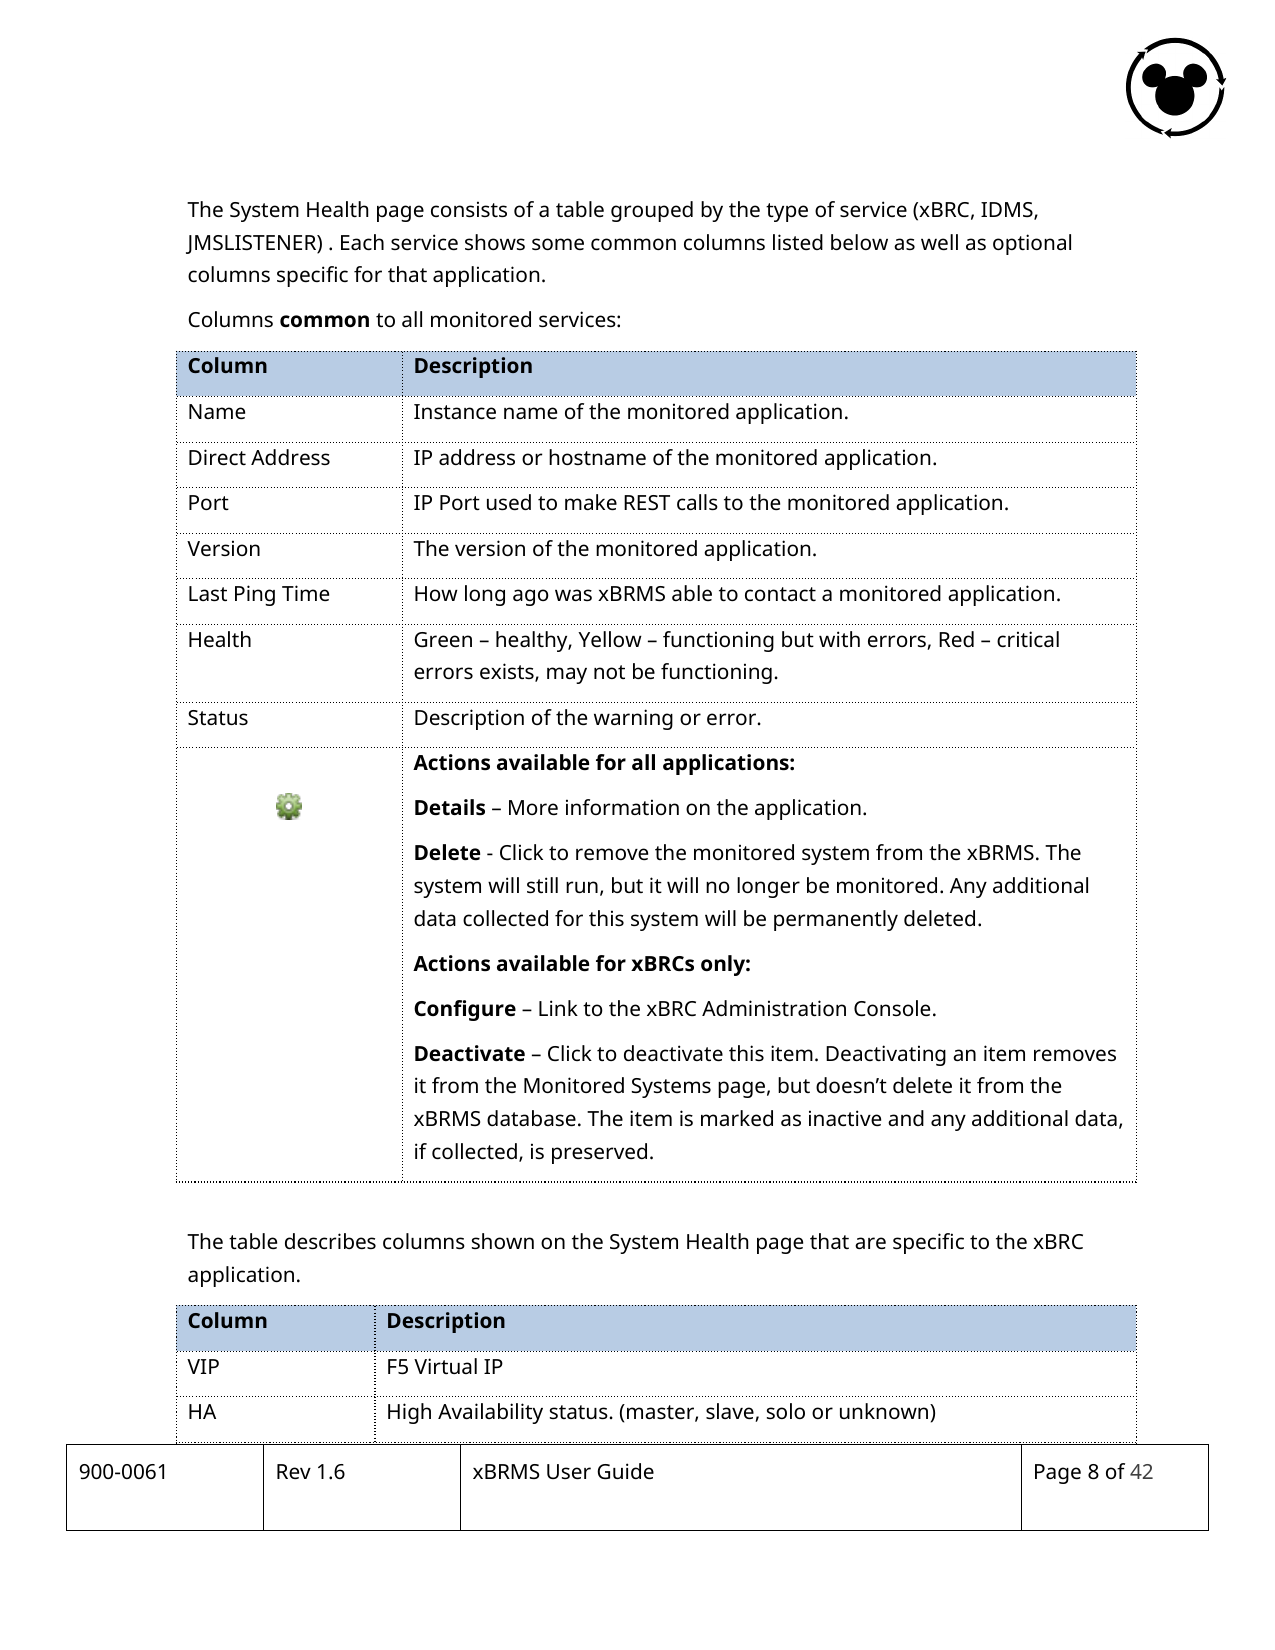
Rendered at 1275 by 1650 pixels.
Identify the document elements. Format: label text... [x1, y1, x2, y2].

table_cell [176, 747, 402, 1181]
table_cell Name [176, 396, 402, 442]
text Columns common to all monitored services: [187, 305, 1125, 334]
table_cell Version [176, 533, 402, 578]
table_header Description [402, 351, 1136, 396]
table_header Column [176, 1305, 375, 1351]
table_cell HA [176, 1396, 375, 1442]
table_cell Actions available for all applications: Details – More information on the application. Delete - Click to remove the monitored system from the xBRMS. The system will still run, but it will no longer be monitored. Any additional data collected for this system will be permanently deleted. Actions available for xBRCs only: Configure – Link to the xBRC Administration Console. Deactivate – Click to deactivate this item. Deactivating an item removes it from the Monitored Systems page, but doesn’t delete it from the xBRMS database. The item is marked as inactive and any additional data, if collected, is preserved. [402, 747, 1136, 1181]
table_cell IP Port used to make REST calls to the monitored application. [402, 487, 1136, 533]
table_header Description [375, 1305, 1136, 1351]
table_cell Health [176, 624, 402, 702]
table_cell Instance name of the monitored application. [402, 396, 1136, 442]
table_cell F5 Virtual IP [375, 1351, 1136, 1396]
table_header Column [176, 351, 402, 396]
table_cell Direct Address [176, 442, 402, 487]
table_cell How long ago was xBRMS able to contact a monitored application. [402, 578, 1136, 624]
table_cell High Availability status. (master, slave, solo or unknown) [375, 1396, 1136, 1442]
table_cell Last Ping Time [176, 578, 402, 624]
table_cell Description of the warning or error. [402, 702, 1136, 747]
table_cell Port [176, 487, 402, 533]
text The System Health page consists of a table grouped by the type of service (xBRC, IDMS, JMSLISTENER) . Each service shows some common columns listed below as well as optional columns specific for that application. [187, 195, 1125, 289]
table_cell Green – healthy, Yellow – functioning but with errors, Red – critical errors exists, may not be functioning. [402, 624, 1136, 702]
text The table describes columns shown on the System Health page that are specific to the xBRC application. [187, 1227, 1125, 1288]
picture [1125, 37, 1227, 139]
table_cell VIP [176, 1351, 375, 1396]
picture [276, 793, 302, 820]
table_cell The version of the monitored application. [402, 533, 1136, 578]
table_cell Status [176, 702, 402, 747]
table_cell IP address or hostname of the monitored application. [402, 442, 1136, 487]
